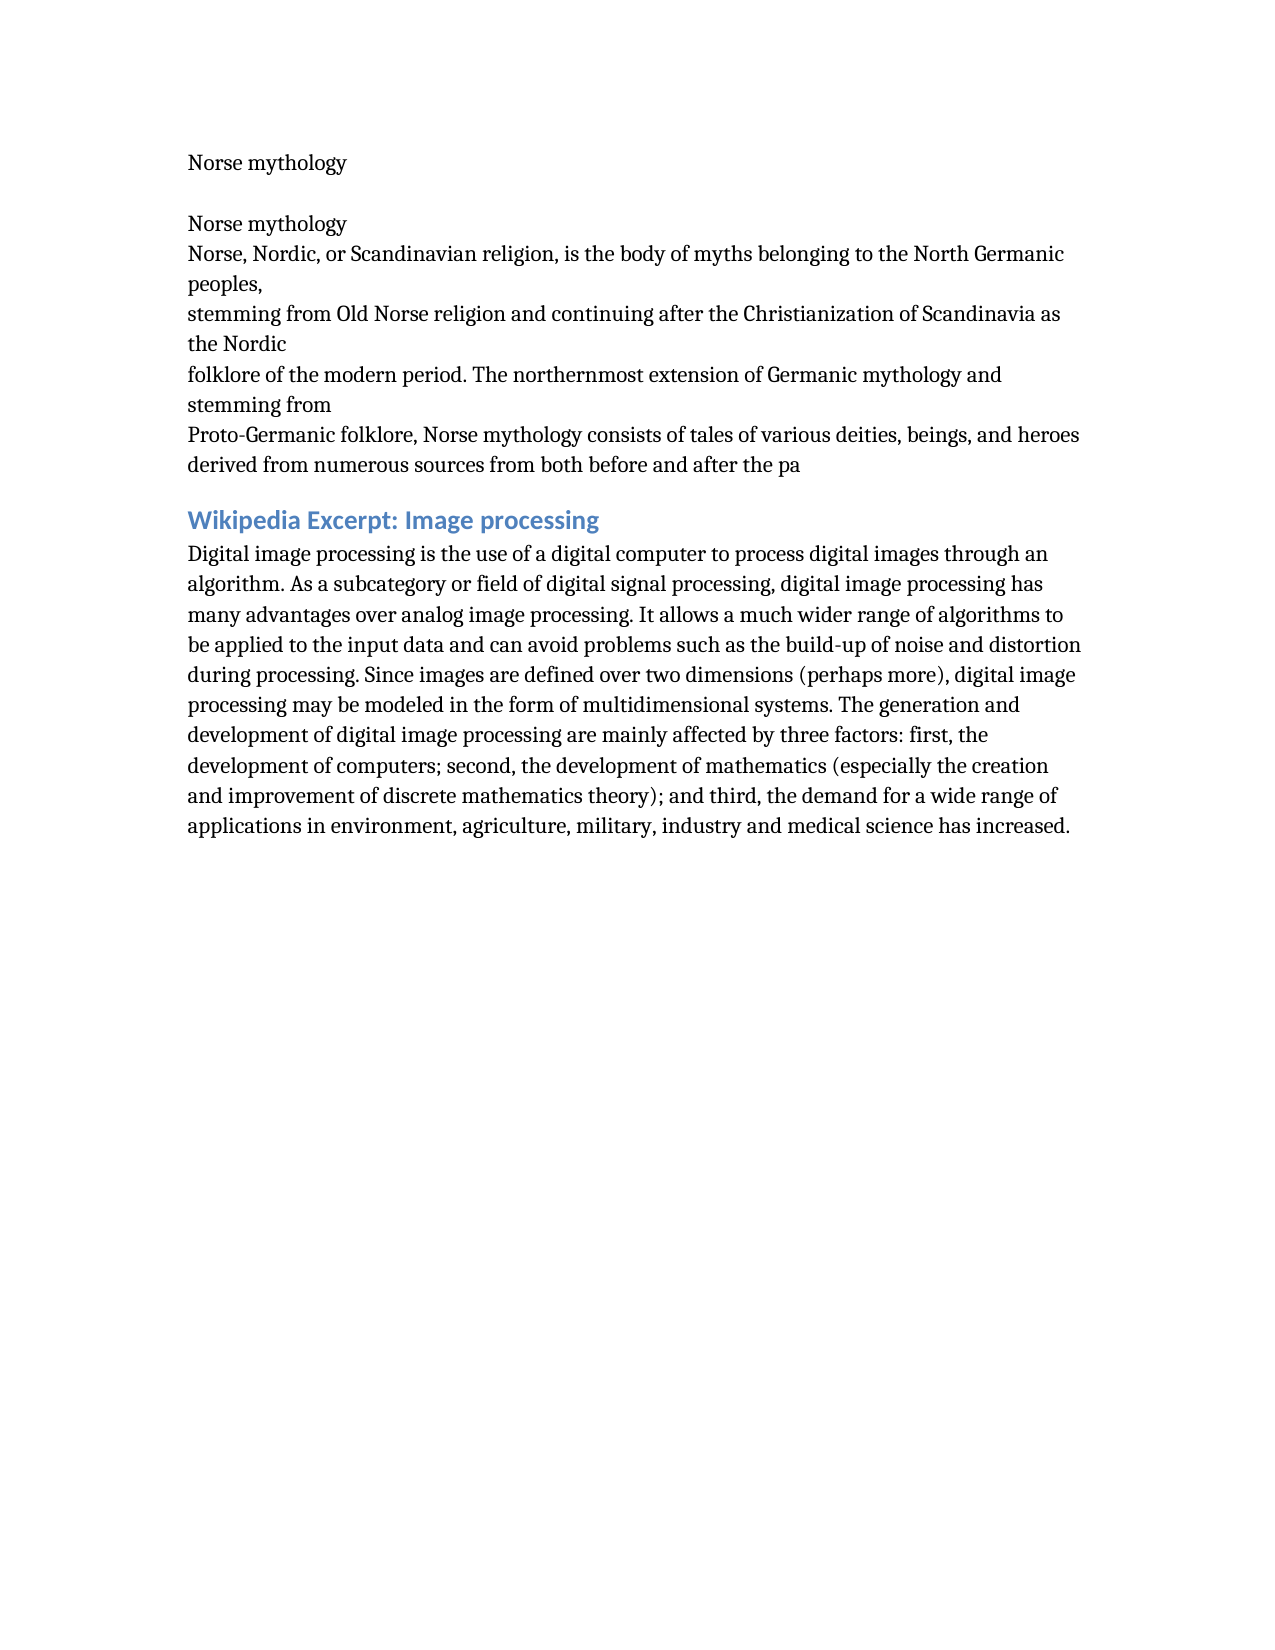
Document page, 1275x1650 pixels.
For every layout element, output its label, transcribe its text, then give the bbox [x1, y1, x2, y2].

text Norse mythology Norse mythology Norse, Nordic, or Scandinavian religion, is the body of myths belonging to the North Germanic peoples, stemming from Old Norse religion and continuing after the Christianization of Scandinavia as the Nordic folklore of the modern period. The northernmost extension of Germanic mythology and stemming from Proto-Germanic folklore, Norse mythology consists of tales of various deities, beings, and heroes derived from numerous sources from both before and after the pa [187, 150, 1087, 478]
text Digital image processing is the use of a digital computer to process digital images through an algorithm. As a subcategory or field of digital signal processing, digital image processing has many advantages over analog image processing. It allows a much wider range of algorithms to be applied to the input data and can avoid problems such as the build-up of noise and distortion during processing. Since images are defined over two dimensions (perhaps more), digital image processing may be modeled in the form of multidimensional systems. The generation and development of digital image processing are mainly affected by three factors: first, the development of computers; second, the development of mathematics (especially the creation and improvement of discrete mathematics theory); and third, the demand for a wide range of applications in environment, agriculture, military, industry and medical science has increased. [187, 541, 1087, 839]
subtitle Wikipedia Excerpt: Image processing [187, 503, 1087, 536]
